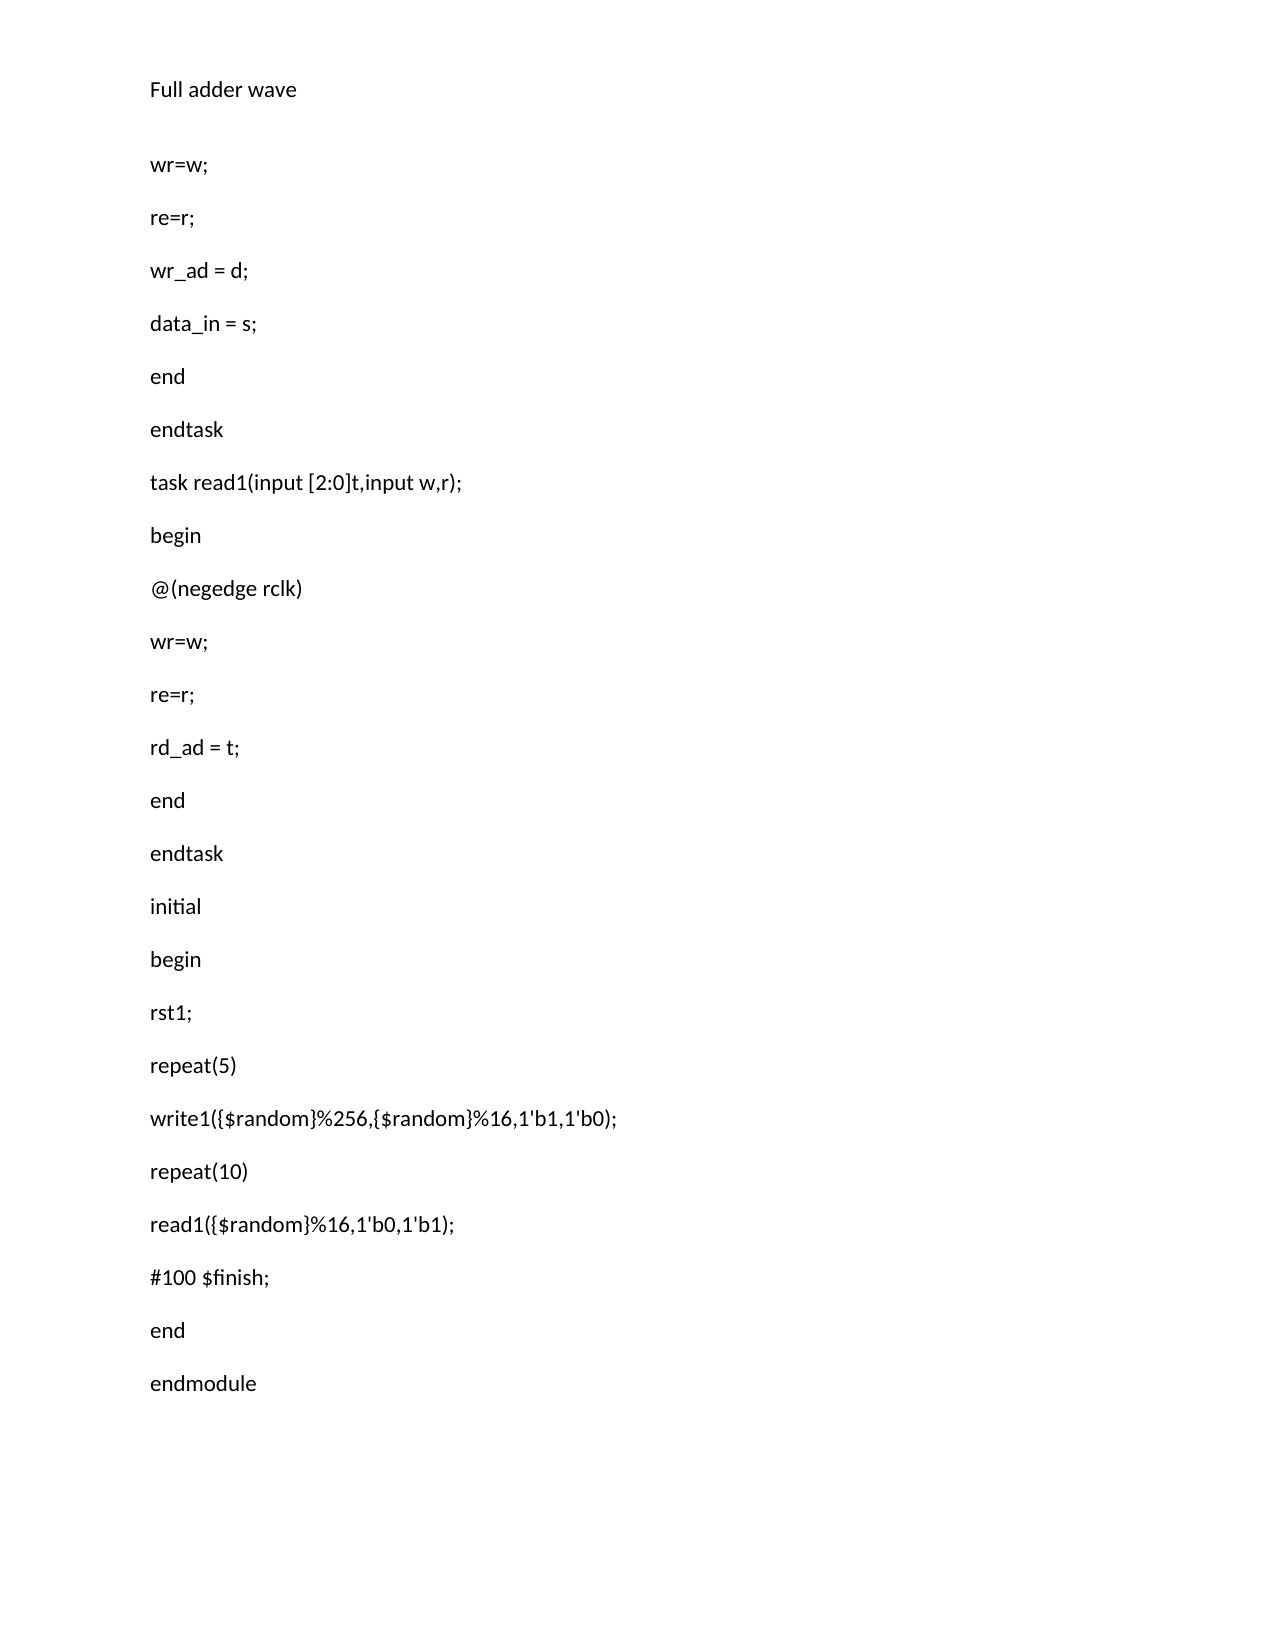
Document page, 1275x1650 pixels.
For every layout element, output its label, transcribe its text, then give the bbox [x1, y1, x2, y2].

text endmodule [150, 1369, 1125, 1397]
text @(negedge rclk) [150, 574, 1125, 602]
text re=r; [150, 203, 1125, 231]
text endtask [150, 415, 1125, 443]
text re=r; [150, 680, 1125, 708]
text read1({$random}%16,1'b0,1'b1); [150, 1210, 1125, 1238]
text wr=w; [150, 627, 1125, 655]
text endtask [150, 839, 1125, 867]
text rd_ad = t; [150, 733, 1125, 761]
text repeat(5) [150, 1051, 1125, 1079]
text wr_ad = d; [150, 256, 1125, 284]
text task read1(input [2:0]t,input w,r); [150, 468, 1125, 496]
text begin [150, 945, 1125, 973]
text #100 $finish; [150, 1263, 1125, 1291]
text wr=w; [150, 150, 1125, 178]
text data_in = s; [150, 309, 1125, 337]
text begin [150, 521, 1125, 549]
text rst1; [150, 998, 1125, 1026]
text end [150, 786, 1125, 814]
text end [150, 362, 1125, 390]
text repeat(10) [150, 1157, 1125, 1185]
text write1({$random}%256,{$random}%16,1'b1,1'b0); [150, 1104, 1125, 1132]
text end [150, 1316, 1125, 1344]
text initial [150, 892, 1125, 920]
